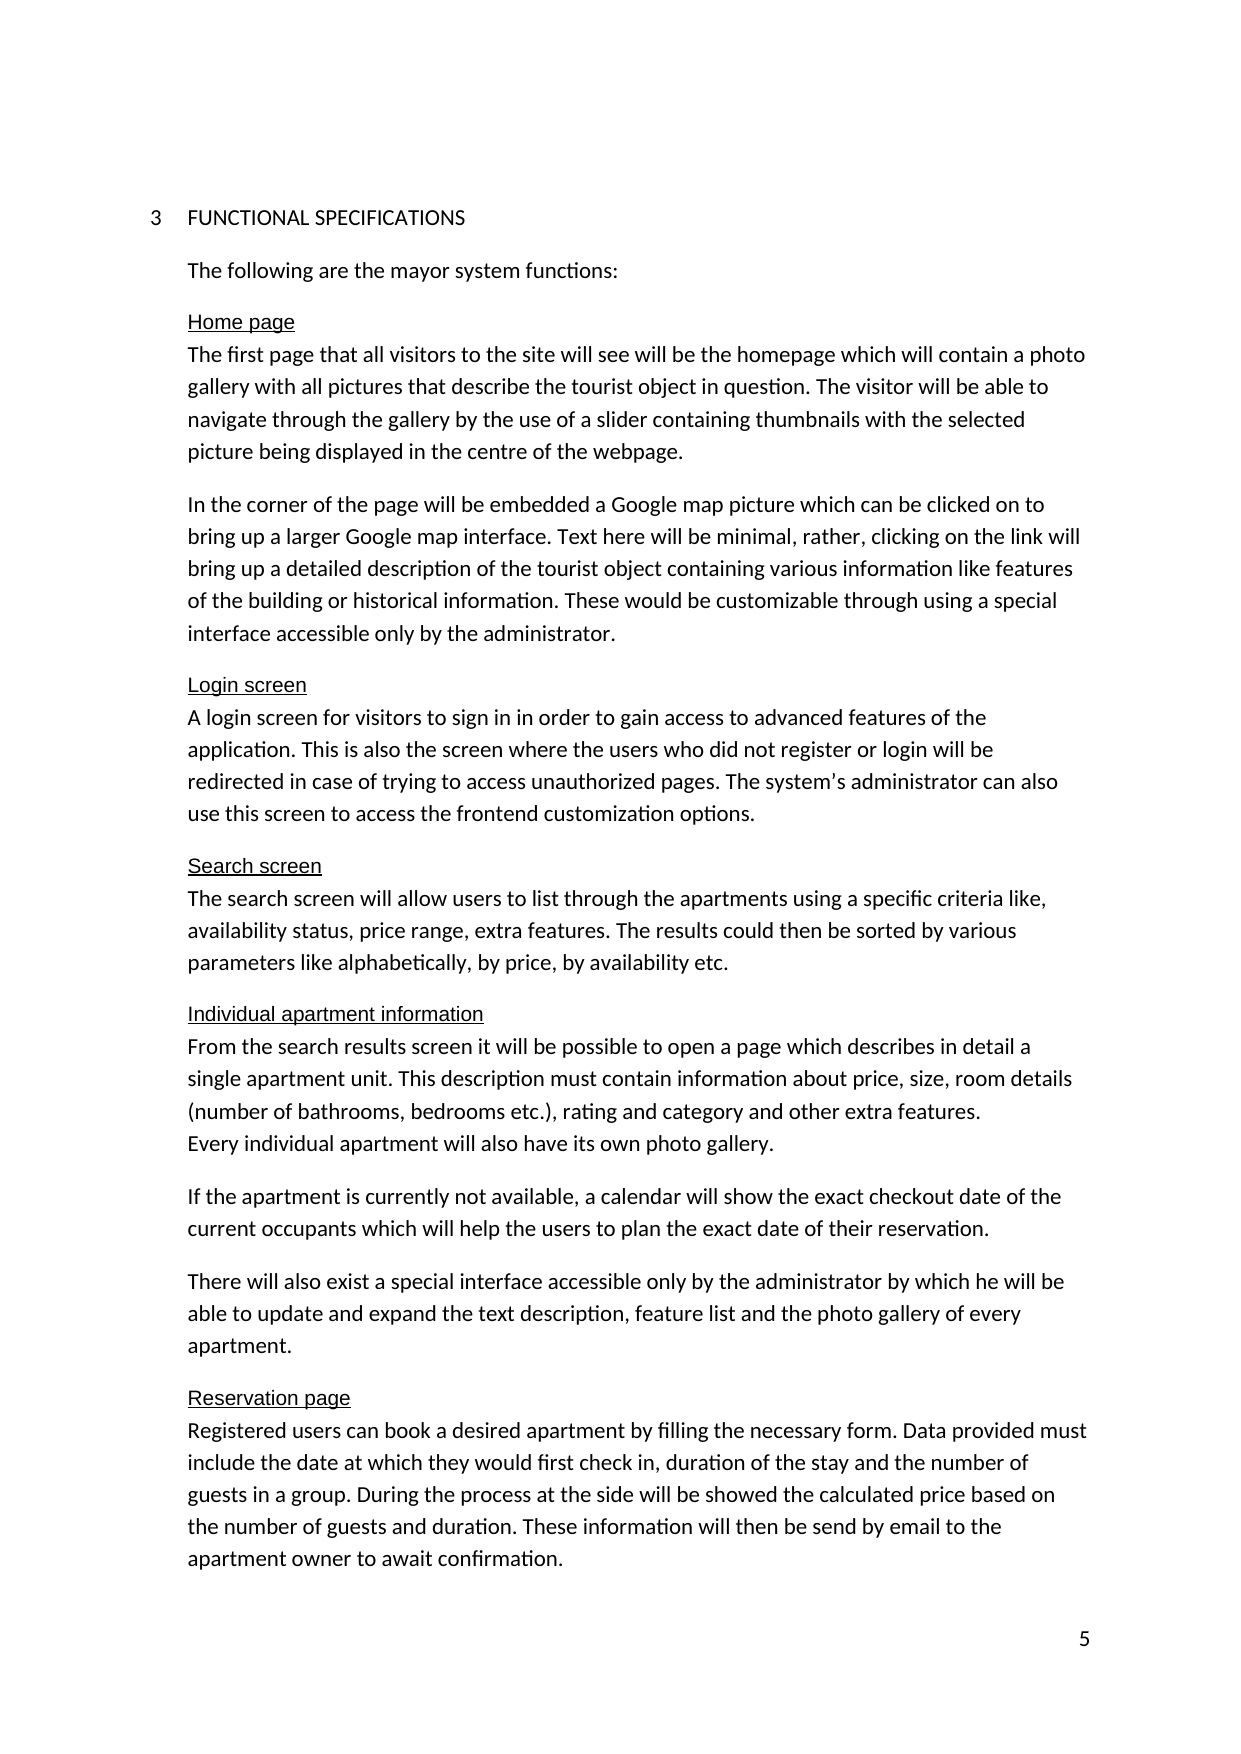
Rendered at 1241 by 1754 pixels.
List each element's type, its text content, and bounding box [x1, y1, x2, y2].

subtitle Search screen [187, 852, 1090, 877]
subtitle Reservation page [187, 1384, 1090, 1409]
subtitle Individual apartment information [187, 1001, 1090, 1026]
list FUNCTIONAL SPECIFICATIONS [150, 203, 1090, 231]
text A login screen for visitors to sign in in order to gain access to advanced features of the application. This is also the screen where the users who did not register or login will be redirected in case of trying to access unauthorized pages. The system’s administrator can also use this screen to access the frontend customization options. [187, 703, 1090, 827]
text From the search results screen it will be possible to open a page which describes in detail a single apartment unit. This description must contain information about price, size, room details (number of bathrooms, bedrooms etc.), rating and category and other extra features. Every individual apartment will also have its own photo gallery. [187, 1032, 1090, 1157]
text The search screen will allow users to list through the apartments using a specific criteria like, availability status, price range, extra features. The results could then be sorted by various parameters like alphabetically, by price, by availability etc. [187, 884, 1090, 976]
subtitle Login screen [187, 672, 1090, 697]
text Registered users can book a desired apartment by filling the necessary form. Data provided must include the date at which they would first check in, duration of the stay and the number of guests in a group. During the process at the side will be showed the calculated price based on the number of guests and duration. These information will then be send by email to the apartment owner to await confirmation. [187, 1416, 1090, 1573]
text The following are the mayor system functions: [187, 256, 1090, 284]
text The first page that all visitors to the site will see will be the homepage which will contain a photo gallery with all pictures that describe the tourist object in question. The visitor will be able to navigate through the gallery by the use of a slider containing thumbnails with the selected picture being displayed in the centre of the webpage. [187, 340, 1090, 465]
subtitle Home page [187, 309, 1090, 334]
text There will also exist a special interface accessible only by the administrator by which he will be able to update and expand the text description, feature list and the photo gallery of every apartment. [187, 1267, 1090, 1359]
text If the apartment is currently not available, a calendar will show the exact checkout date of the current occupants which will help the users to plan the exact date of their reservation. [187, 1182, 1090, 1242]
text In the corner of the page will be embedded a Google map picture which can be clicked on to bring up a larger Google map interface. Text here will be minimal, rather, clicking on the link will bring up a detailed description of the tourist object containing various information like features of the building or historical information. These would be customizable through using a special interface accessible only by the administrator. [187, 490, 1090, 647]
